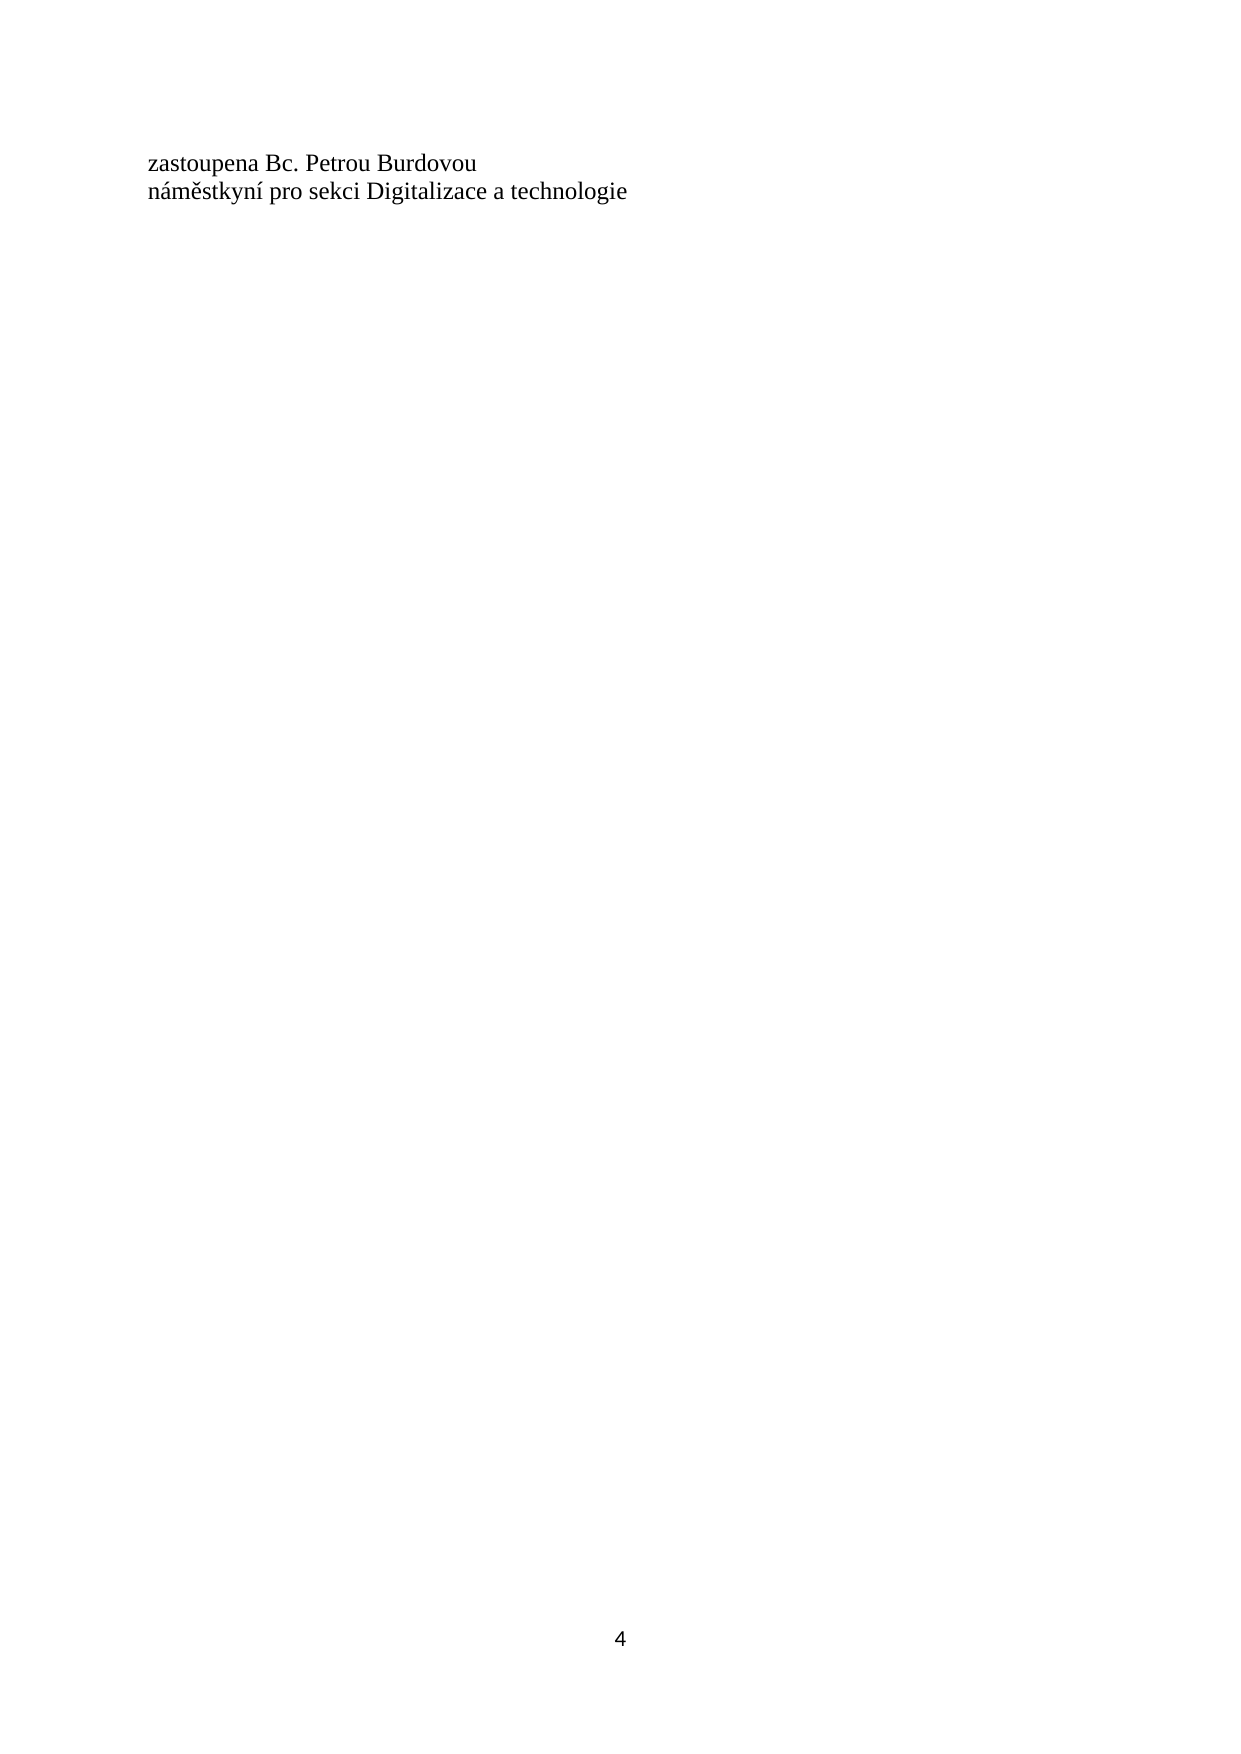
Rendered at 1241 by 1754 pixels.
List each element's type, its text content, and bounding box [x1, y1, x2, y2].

text náměstkyní pro sekci Digitalizace a technologie [148, 176, 1093, 205]
text zastoupena Bc. Petrou Burdovou [148, 148, 1093, 176]
